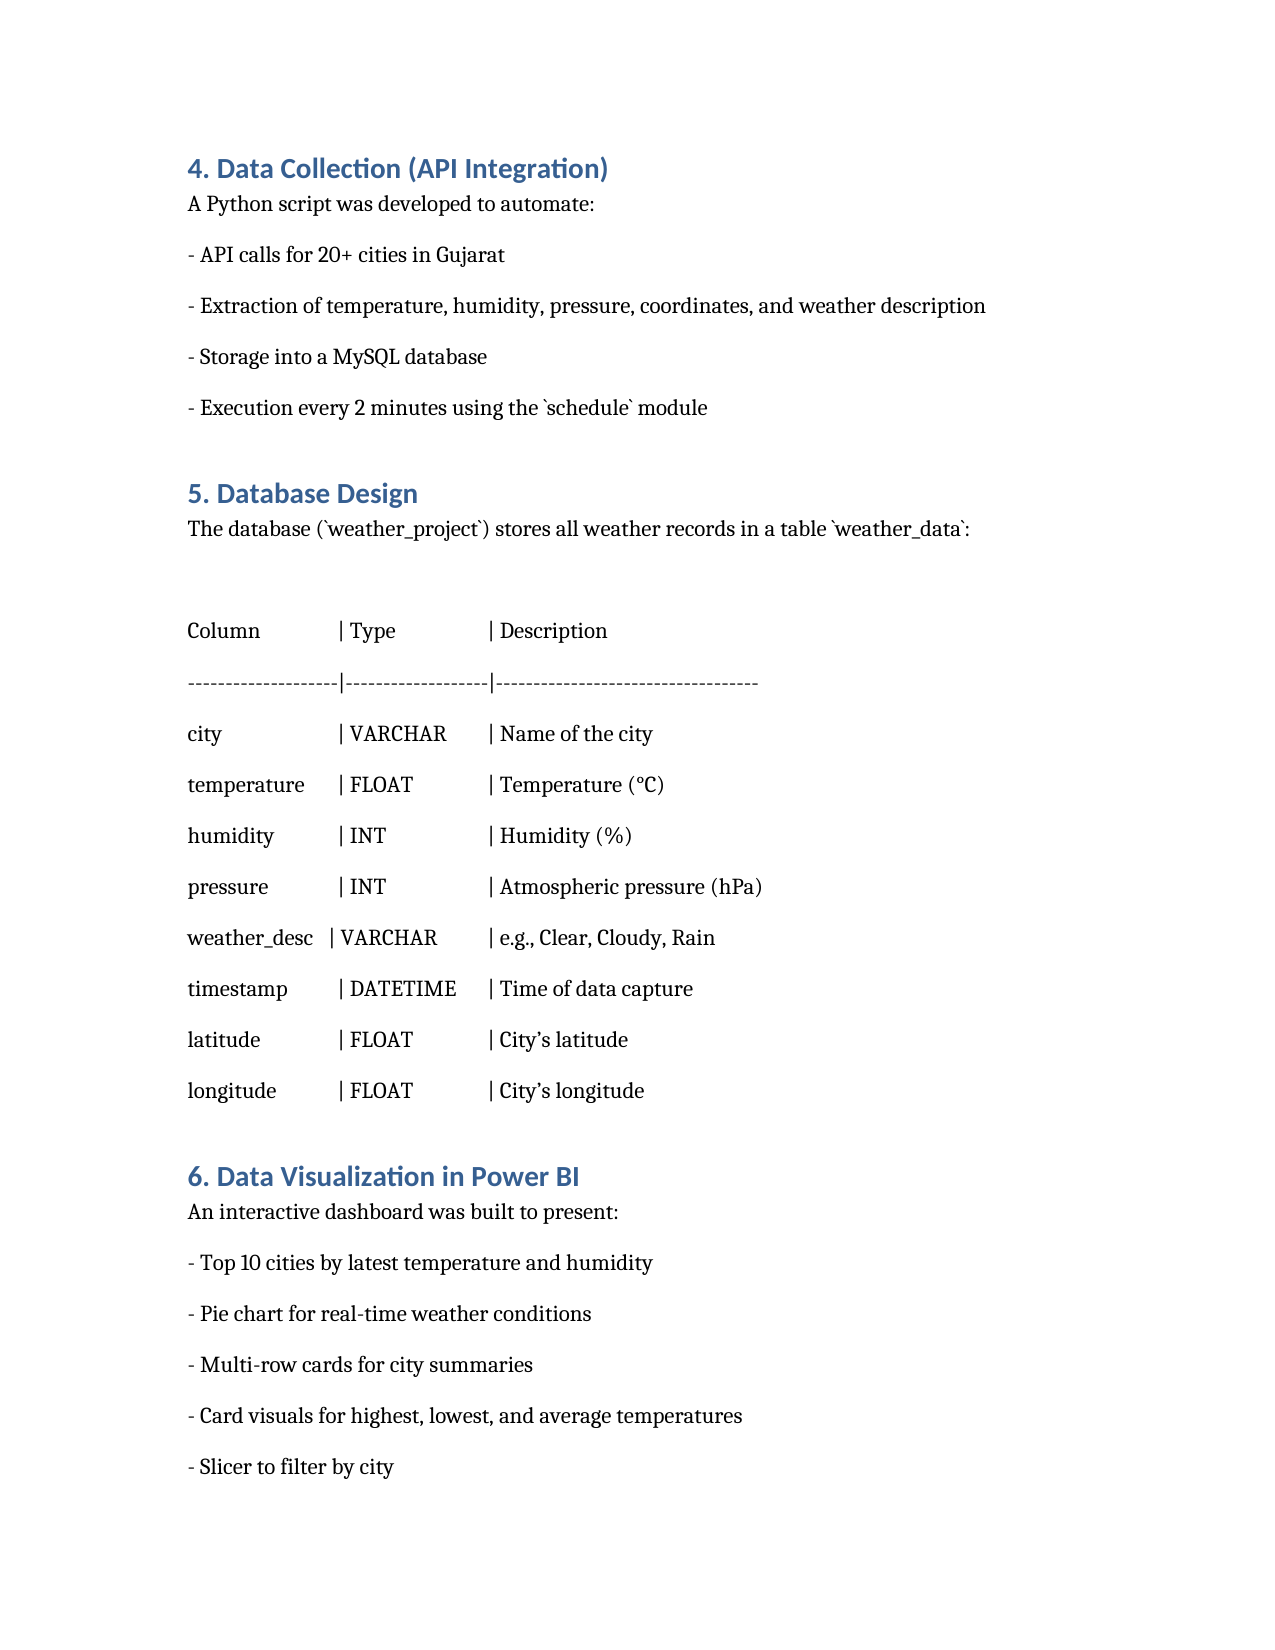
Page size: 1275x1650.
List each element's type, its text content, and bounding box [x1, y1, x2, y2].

text An interactive dashboard was built to present: [187, 1199, 1087, 1225]
text temperature | FLOAT | Temperature (°C) [187, 771, 1087, 798]
text - API calls for 20+ cities in Gujarat [187, 242, 1087, 268]
text city | VARCHAR | Name of the city [187, 720, 1087, 747]
text timestamp | DATETIME | Time of data capture [187, 976, 1087, 1002]
subtitle 4. Data Collection (API Integration) [187, 150, 1087, 186]
subtitle 5. Database Design [187, 475, 1087, 511]
text Column | Type | Description [187, 618, 1087, 645]
text - Card visuals for highest, lowest, and average temperatures [187, 1403, 1087, 1429]
text - Slicer to filter by city [187, 1454, 1087, 1480]
text longitude | FLOAT | City’s longitude [187, 1078, 1087, 1104]
text - Pie chart for real-time weather conditions [187, 1301, 1087, 1327]
text The database (`weather_project`) stores all weather records in a table `weather_data`: [187, 516, 1087, 543]
text pressure | INT | Atmospheric pressure (hPa) [187, 873, 1087, 900]
text --------------------|-------------------|----------------------------------- [187, 669, 1087, 696]
text latitude | FLOAT | City’s latitude [187, 1027, 1087, 1053]
text - Extraction of temperature, humidity, pressure, coordinates, and weather description [187, 293, 1087, 319]
text weather_desc | VARCHAR | e.g., Clear, Cloudy, Rain [187, 924, 1087, 951]
subtitle 6. Data Visualization in Power BI [187, 1158, 1087, 1193]
text - Multi-row cards for city summaries [187, 1352, 1087, 1378]
text - Storage into a MySQL database [187, 344, 1087, 370]
text - Top 10 cities by latest temperature and humidity [187, 1250, 1087, 1276]
text - Execution every 2 minutes using the `schedule` module [187, 395, 1087, 421]
text A Python script was developed to automate: [187, 191, 1087, 217]
text humidity | INT | Humidity (%) [187, 822, 1087, 849]
